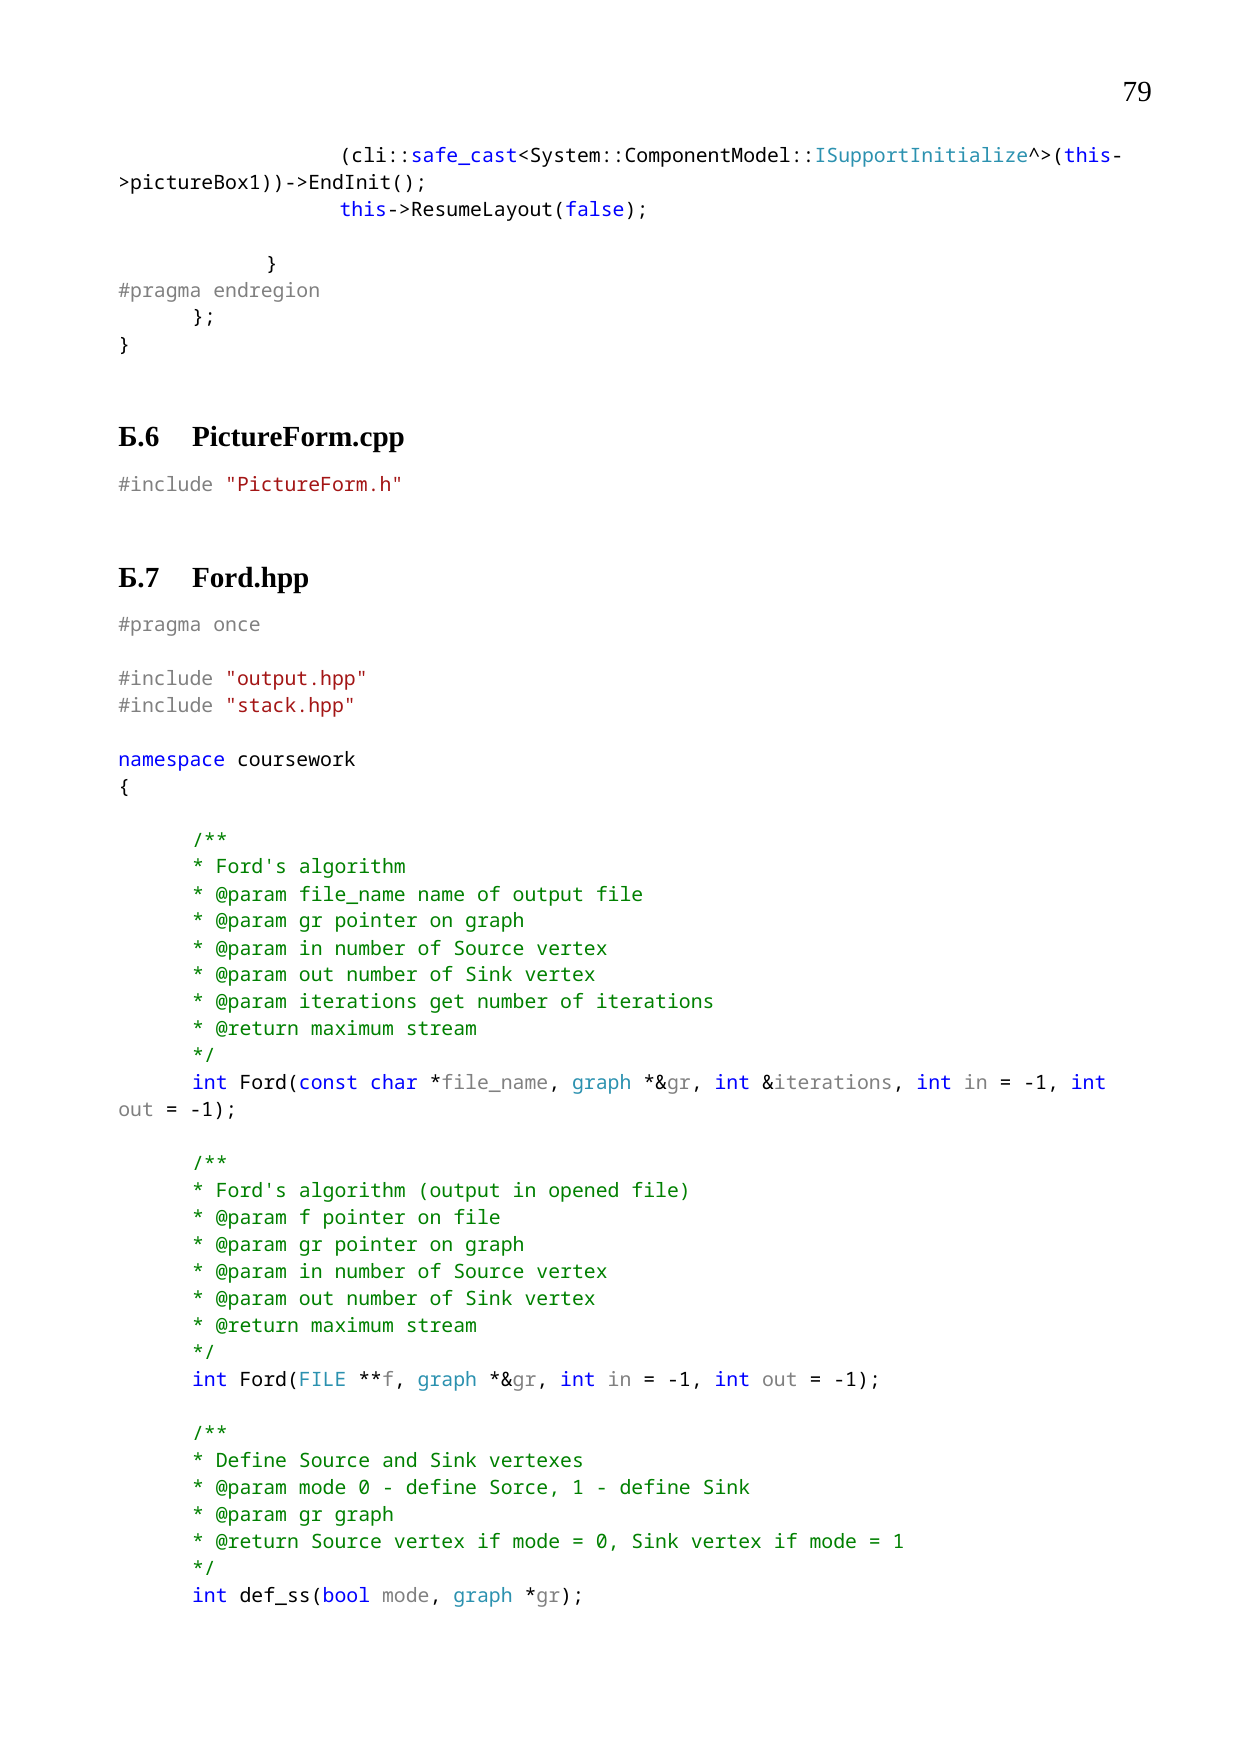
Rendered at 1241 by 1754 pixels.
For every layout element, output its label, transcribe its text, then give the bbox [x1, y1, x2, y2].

text #pragma endregion [118, 276, 1152, 303]
text #include "PictureForm.h" [118, 470, 1152, 497]
text * @return maximum stream [118, 1015, 1152, 1042]
text */ [118, 1042, 1152, 1069]
text */ [118, 1554, 1152, 1581]
text * Ford's algorithm (output in opened file) [118, 1177, 1152, 1203]
text * @param out number of Sink vertex [118, 1284, 1152, 1311]
text * @return maximum stream [118, 1311, 1152, 1338]
text #include "stack.hpp" [118, 691, 1152, 718]
text }; [118, 303, 1152, 330]
text * @param in number of Source vertex [118, 1257, 1152, 1284]
text #pragma once [118, 610, 1152, 637]
text int Ford(const char *file_name, graph *&gr, int &iterations, int in = -1, int out = -1); [118, 1069, 1152, 1123]
text /** [118, 1149, 1152, 1177]
text /** [118, 1419, 1152, 1446]
text int def_ss(bool mode, graph *gr); [118, 1581, 1152, 1608]
text * Ford's algorithm [118, 853, 1152, 880]
text * @param gr pointer on graph [118, 1231, 1152, 1257]
text namespace coursework [118, 745, 1152, 772]
text * @return Source vertex if mode = 0, Sink vertex if mode = 1 [118, 1527, 1152, 1554]
text * @param gr pointer on graph [118, 907, 1152, 934]
text */ [118, 1338, 1152, 1365]
text } [118, 330, 1152, 357]
text * @param f pointer on file [118, 1203, 1152, 1231]
text Ford.hpp [118, 560, 1152, 593]
text #include "output.hpp" [118, 664, 1152, 691]
text } [118, 249, 1152, 276]
text * @param in number of Source vertex [118, 934, 1152, 961]
text int Ford(FILE **f, graph *&gr, int in = -1, int out = -1); [118, 1365, 1152, 1392]
text * @param out number of Sink vertex [118, 961, 1152, 988]
text * @param gr graph [118, 1500, 1152, 1527]
text * @param mode 0 - define Sorce, 1 - define Sink [118, 1473, 1152, 1500]
text { [118, 772, 1152, 799]
text * Define Source and Sink vertexes [118, 1446, 1152, 1473]
text /** [118, 826, 1152, 853]
text (cli::safe_cast<System::ComponentModel::ISupportInitialize^>(this->pictureBox1))->EndInit(); [118, 141, 1152, 195]
text * @param file_name name of output file [118, 880, 1152, 907]
text * @param iterations get number of iterations [118, 988, 1152, 1015]
text this->ResumeLayout(false); [118, 195, 1152, 222]
text PictureForm.cpp [118, 419, 1152, 453]
